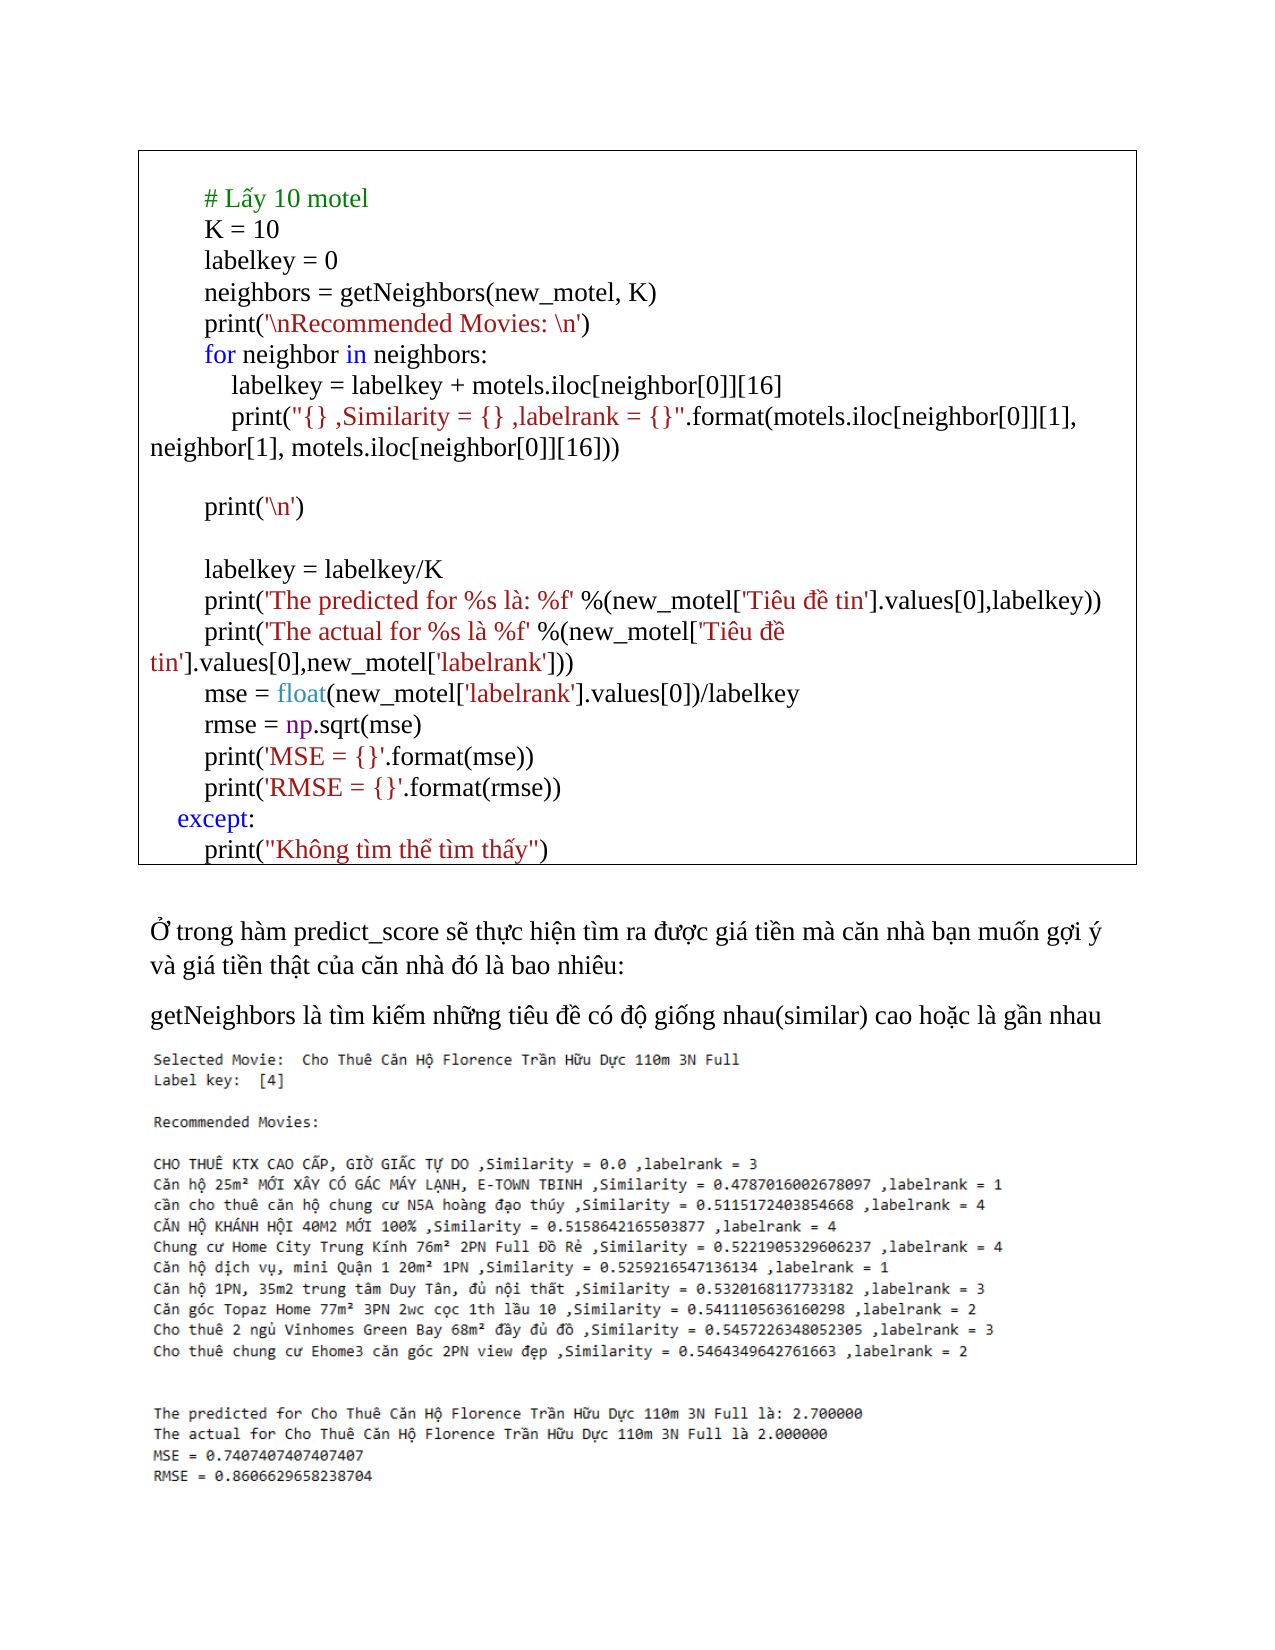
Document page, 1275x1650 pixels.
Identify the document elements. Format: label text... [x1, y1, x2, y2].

text getNeighbors là tìm kiếm những tiêu đề có độ giống nhau(similar) cao hoặc là gần nhau [150, 999, 1125, 1030]
picture [150, 1049, 1125, 1489]
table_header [139, 151, 1136, 864]
text Ở trong hàm predict_score sẽ thực hiện tìm ra được giá tiền mà căn nhà bạn muốn gợi ý và giá tiền thật của căn nhà đó là bao nhiêu: [150, 916, 1125, 980]
